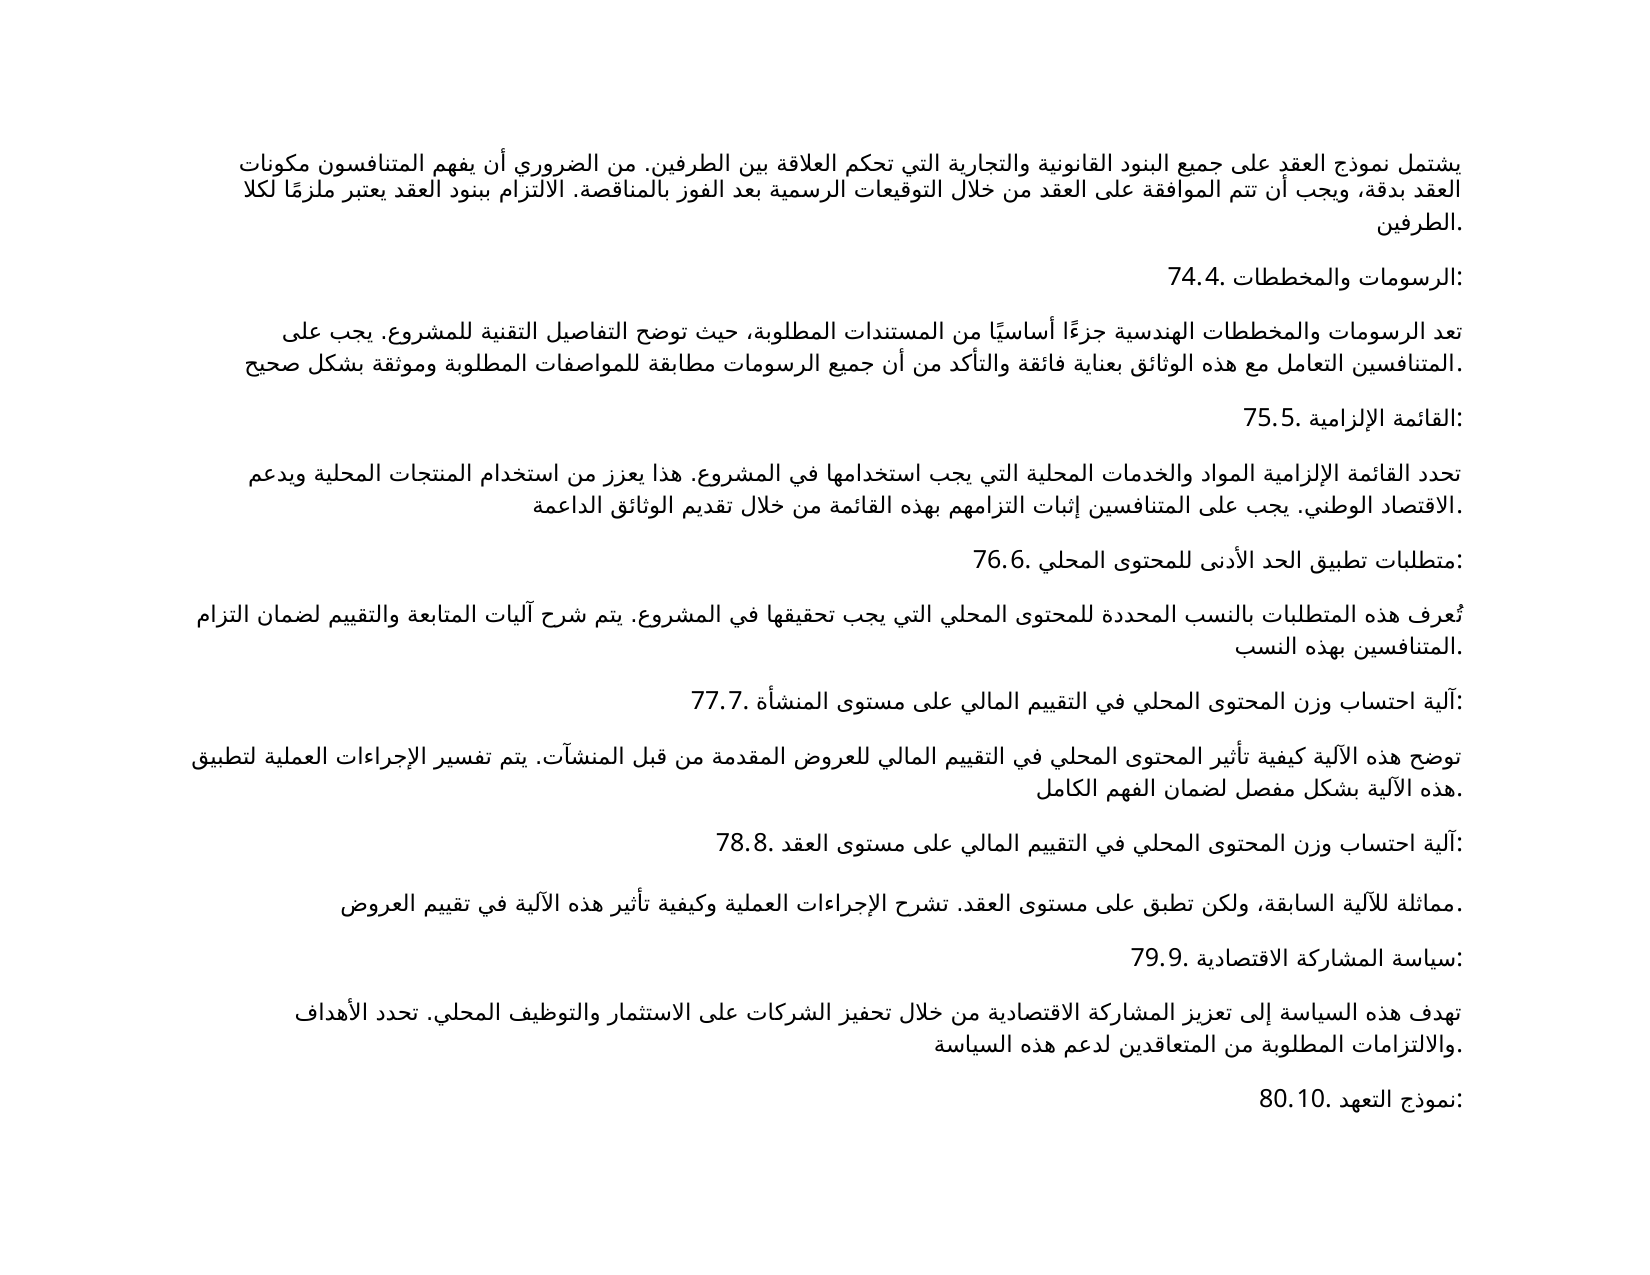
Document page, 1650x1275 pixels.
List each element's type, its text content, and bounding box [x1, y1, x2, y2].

text توضح هذه الآلية كيفية تأثير المحتوى المحلي في التقييم المالي للعروض المقدمة من قبل المنشآت. يتم تفسير الإجراءات العملية لتطبيق هذه الآلية بشكل مفصل لضمان الفهم الكامل. [187, 743, 1462, 804]
text تُعرف هذه المتطلبات بالنسب المحددة للمحتوى المحلي التي يجب تحقيقها في المشروع. يتم شرح آليات المتابعة والتقييم لضمان التزام المتنافسين بهذه النسب. [187, 601, 1462, 662]
list 10. نموذج التعهد: [187, 1081, 1462, 1115]
list 4. الرسومات والمخططات: [187, 258, 1462, 292]
list 9. سياسة المشاركة الاقتصادية: [187, 939, 1462, 973]
list 7. آلية احتساب وزن المحتوى المحلي في التقييم المالي على مستوى المنشأة: [187, 683, 1462, 717]
text مماثلة للآلية السابقة، ولكن تطبق على مستوى العقد. تشرح الإجراءات العملية وكيفية تأثير هذه الآلية في تقييم العروض. [187, 884, 1462, 918]
text يشتمل نموذج العقد على جميع البنود القانونية والتجارية التي تحكم العلاقة بين الطرفين. من الضروري أن يفهم المتنافسون مكونات العقد بدقة، ويجب أن تتم الموافقة على العقد من خلال التوقيعات الرسمية بعد الفوز بالمناقصة. الالتزام ببنود العقد يعتبر ملزمًا لكلا الطرفين. [187, 150, 1462, 237]
text تعد الرسومات والمخططات الهندسية جزءًا أساسيًا من المستندات المطلوبة، حيث توضح التفاصيل التقنية للمشروع. يجب على المتنافسين التعامل مع هذه الوثائق بعناية فائقة والتأكد من أن جميع الرسومات مطابقة للمواصفات المطلوبة وموثقة بشكل صحيح. [187, 318, 1462, 379]
text تحدد القائمة الإلزامية المواد والخدمات المحلية التي يجب استخدامها في المشروع. هذا يعزز من استخدام المنتجات المحلية ويدعم الاقتصاد الوطني. يجب على المتنافسين إثبات التزامهم بهذه القائمة من خلال تقديم الوثائق الداعمة. [187, 460, 1462, 521]
list 8. آلية احتساب وزن المحتوى المحلي في التقييم المالي على مستوى العقد: [187, 824, 1462, 858]
text تهدف هذه السياسة إلى تعزيز المشاركة الاقتصادية من خلال تحفيز الشركات على الاستثمار والتوظيف المحلي. تحدد الأهداف والالتزامات المطلوبة من المتعاقدين لدعم هذه السياسة. [187, 999, 1462, 1060]
list 5. القائمة الإلزامية: [187, 400, 1462, 434]
list 6. متطلبات تطبيق الحد الأدنى للمحتوى المحلي: [187, 541, 1462, 575]
